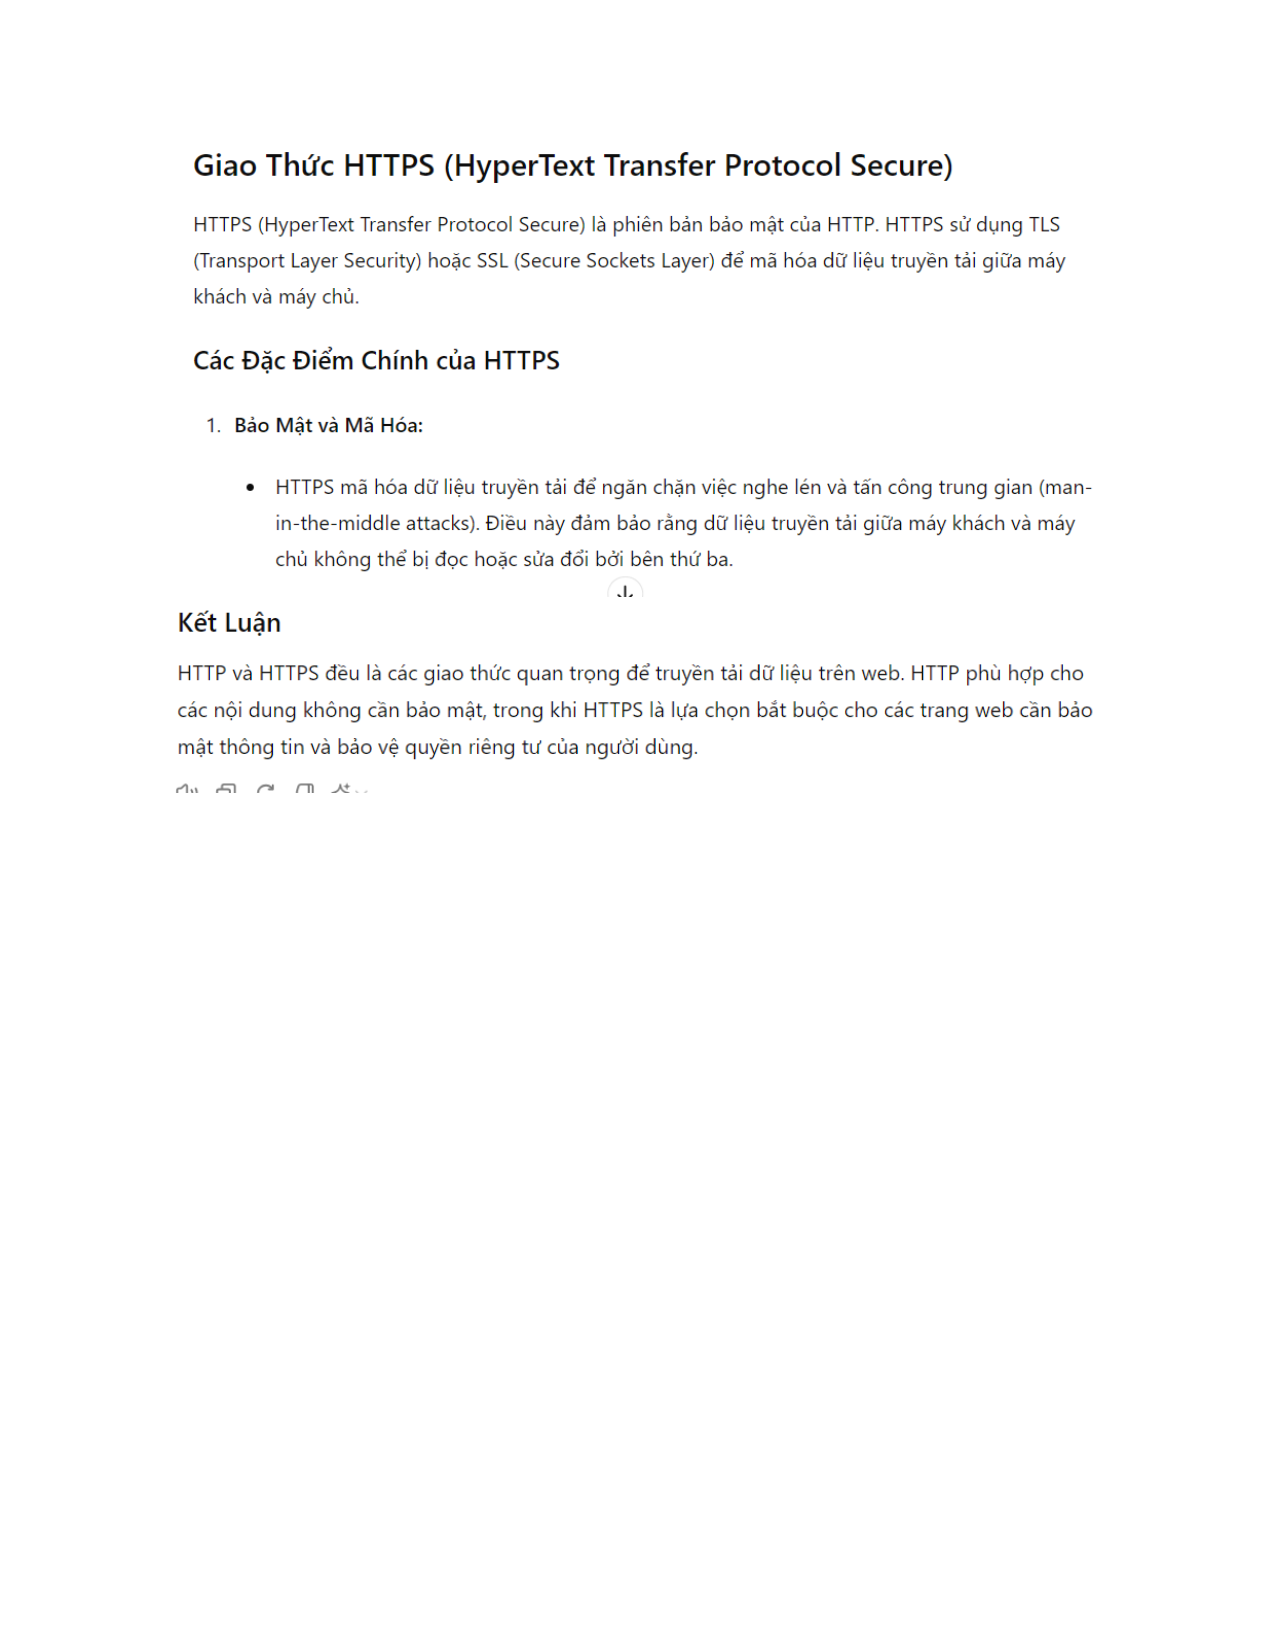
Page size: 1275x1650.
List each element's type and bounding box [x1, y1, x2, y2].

picture [150, 598, 1125, 793]
picture [150, 150, 1125, 597]
